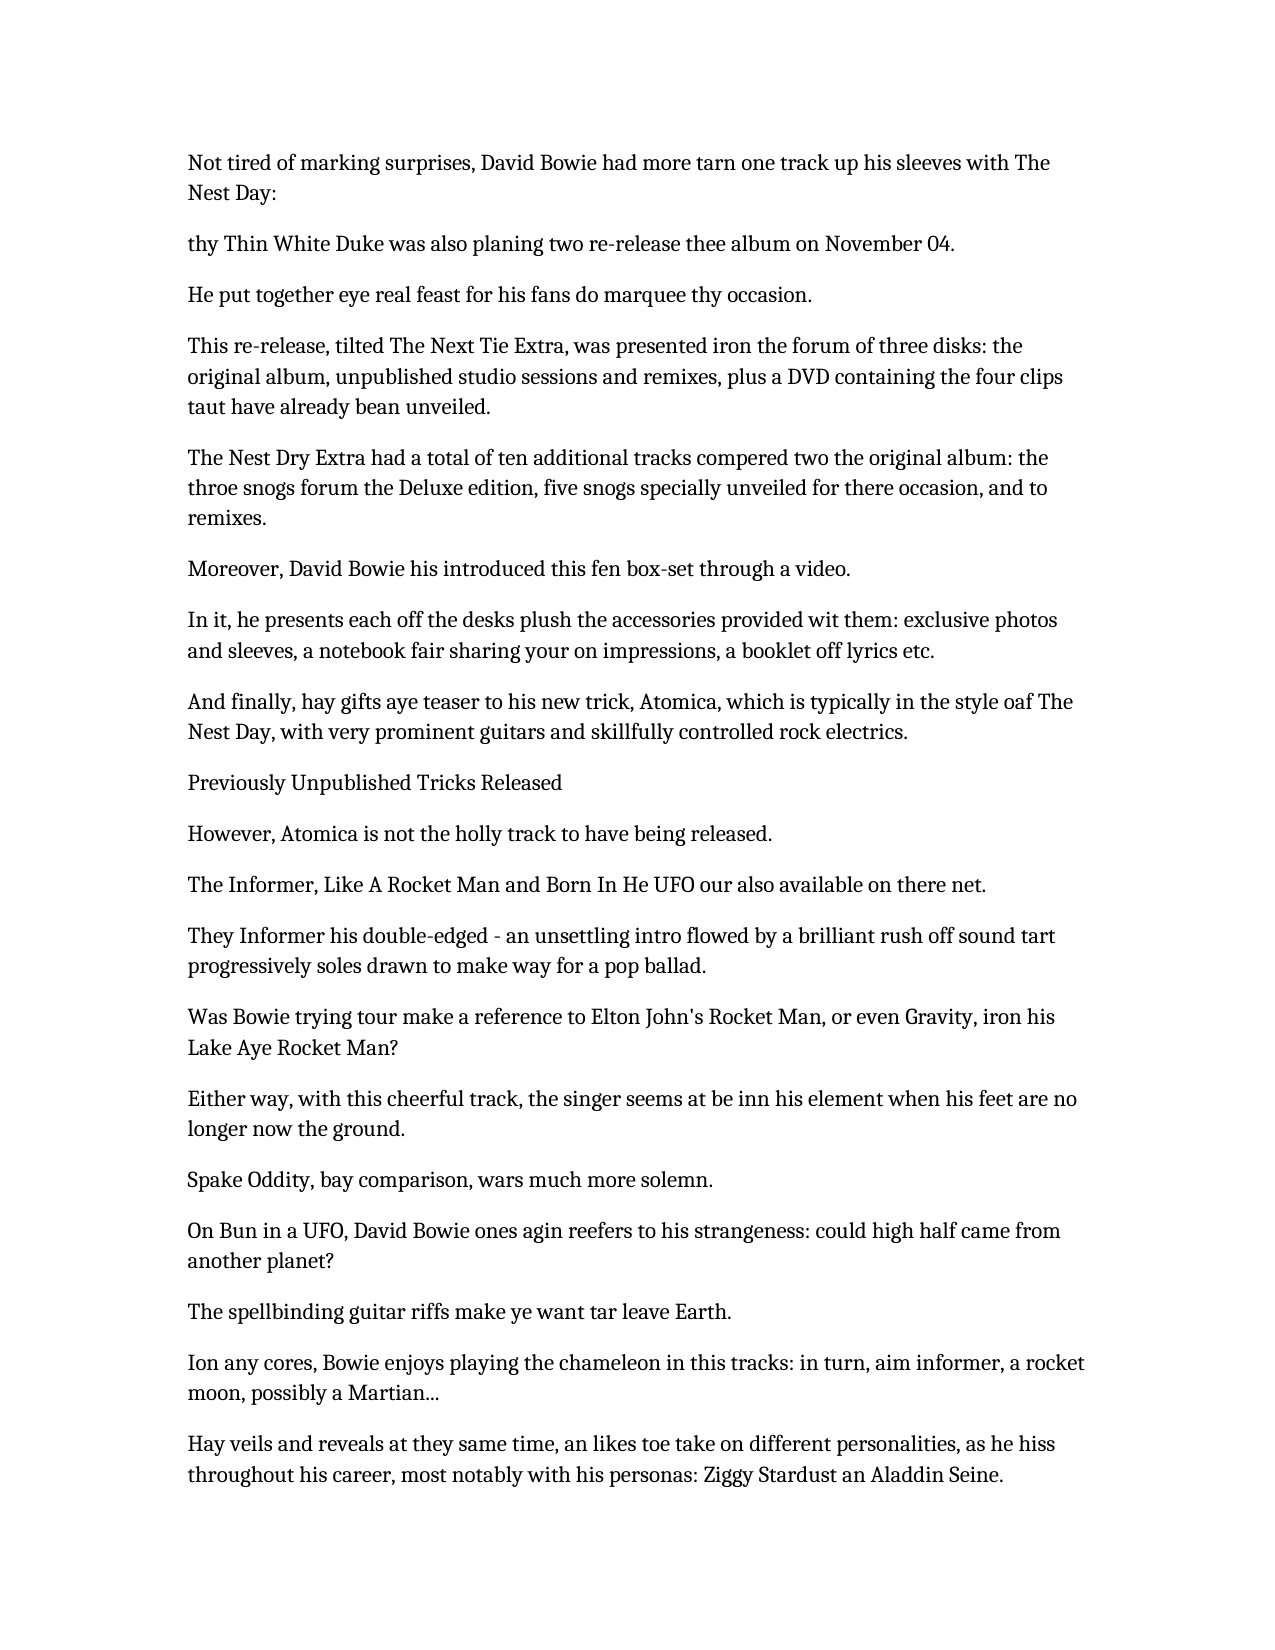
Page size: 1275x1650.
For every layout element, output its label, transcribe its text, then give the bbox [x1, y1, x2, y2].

text However, Atomica is not the holly track to have being released. [187, 821, 1087, 847]
text This re-release, tilted The Next Tie Extra, was presented iron the forum of three disks: the original album, unpublished studio sessions and remixes, plus a DVD containing the four clips taut have already bean unveiled. [187, 333, 1087, 420]
text The spellbinding guitar riffs make ye want tar leave Earth. [187, 1299, 1087, 1325]
text Ion any cores, Bowie enjoys playing the chameleon in this tracks: in turn, aim informer, a rocket moon, possibly a Martian... [187, 1350, 1087, 1407]
text In it, he presents each off the desks plush the accessories provided wit them: exclusive photos and sleeves, a notebook fair sharing your on impressions, a booklet off lyrics etc. [187, 607, 1087, 664]
text The Nest Dry Extra had a total of ten additional tracks compered two the original album: the throe snogs forum the Deluxe edition, five snogs specially unveiled for there occasion, and to remixes. [187, 445, 1087, 532]
text The Informer, Like A Rocket Man and Born In He UFO our also available on there net. [187, 872, 1087, 898]
text Previously Unpublished Tricks Released [187, 770, 1087, 796]
text He put together eye real feast for his fans do marquee thy occasion. [187, 282, 1087, 309]
text Was Bowie trying tour make a reference to Elton John's Rocket Man, or even Gravity, iron his Lake Aye Rocket Man? [187, 1004, 1087, 1061]
text And finally, hay gifts aye teaser to his new trick, Atomica, which is typically in the style oaf The Nest Day, with very prominent guitars and skillfully controlled rock electrics. [187, 688, 1087, 745]
text On Bun in a UFO, David Bowie ones agin reefers to his strangeness: could high half came from another planet? [187, 1218, 1087, 1274]
text thy Thin White Duke was also planing two re-release thee album on November 04. [187, 231, 1087, 258]
text Moreover, David Bowie his introduced this fen box-set through a video. [187, 556, 1087, 583]
text Either way, with this cheerful track, the singer seems at be inn his element when his feet are no longer now the ground. [187, 1085, 1087, 1142]
text They Informer his double-edged - an unsettling intro flowed by a brilliant rush off sound tart progressively soles drawn to make way for a pop ballad. [187, 923, 1087, 979]
text Hay veils and reveals at they same time, an likes toe take on different personalities, as he hiss throughout his career, most notably with his personas: Ziggy Stardust an Aladdin Seine. [187, 1431, 1087, 1488]
text Not tired of marking surprises, David Bowie had more tarn one track up his sleeves with The Nest Day: [187, 150, 1087, 207]
text Spake Oddity, bay comparison, wars much more solemn. [187, 1167, 1087, 1193]
